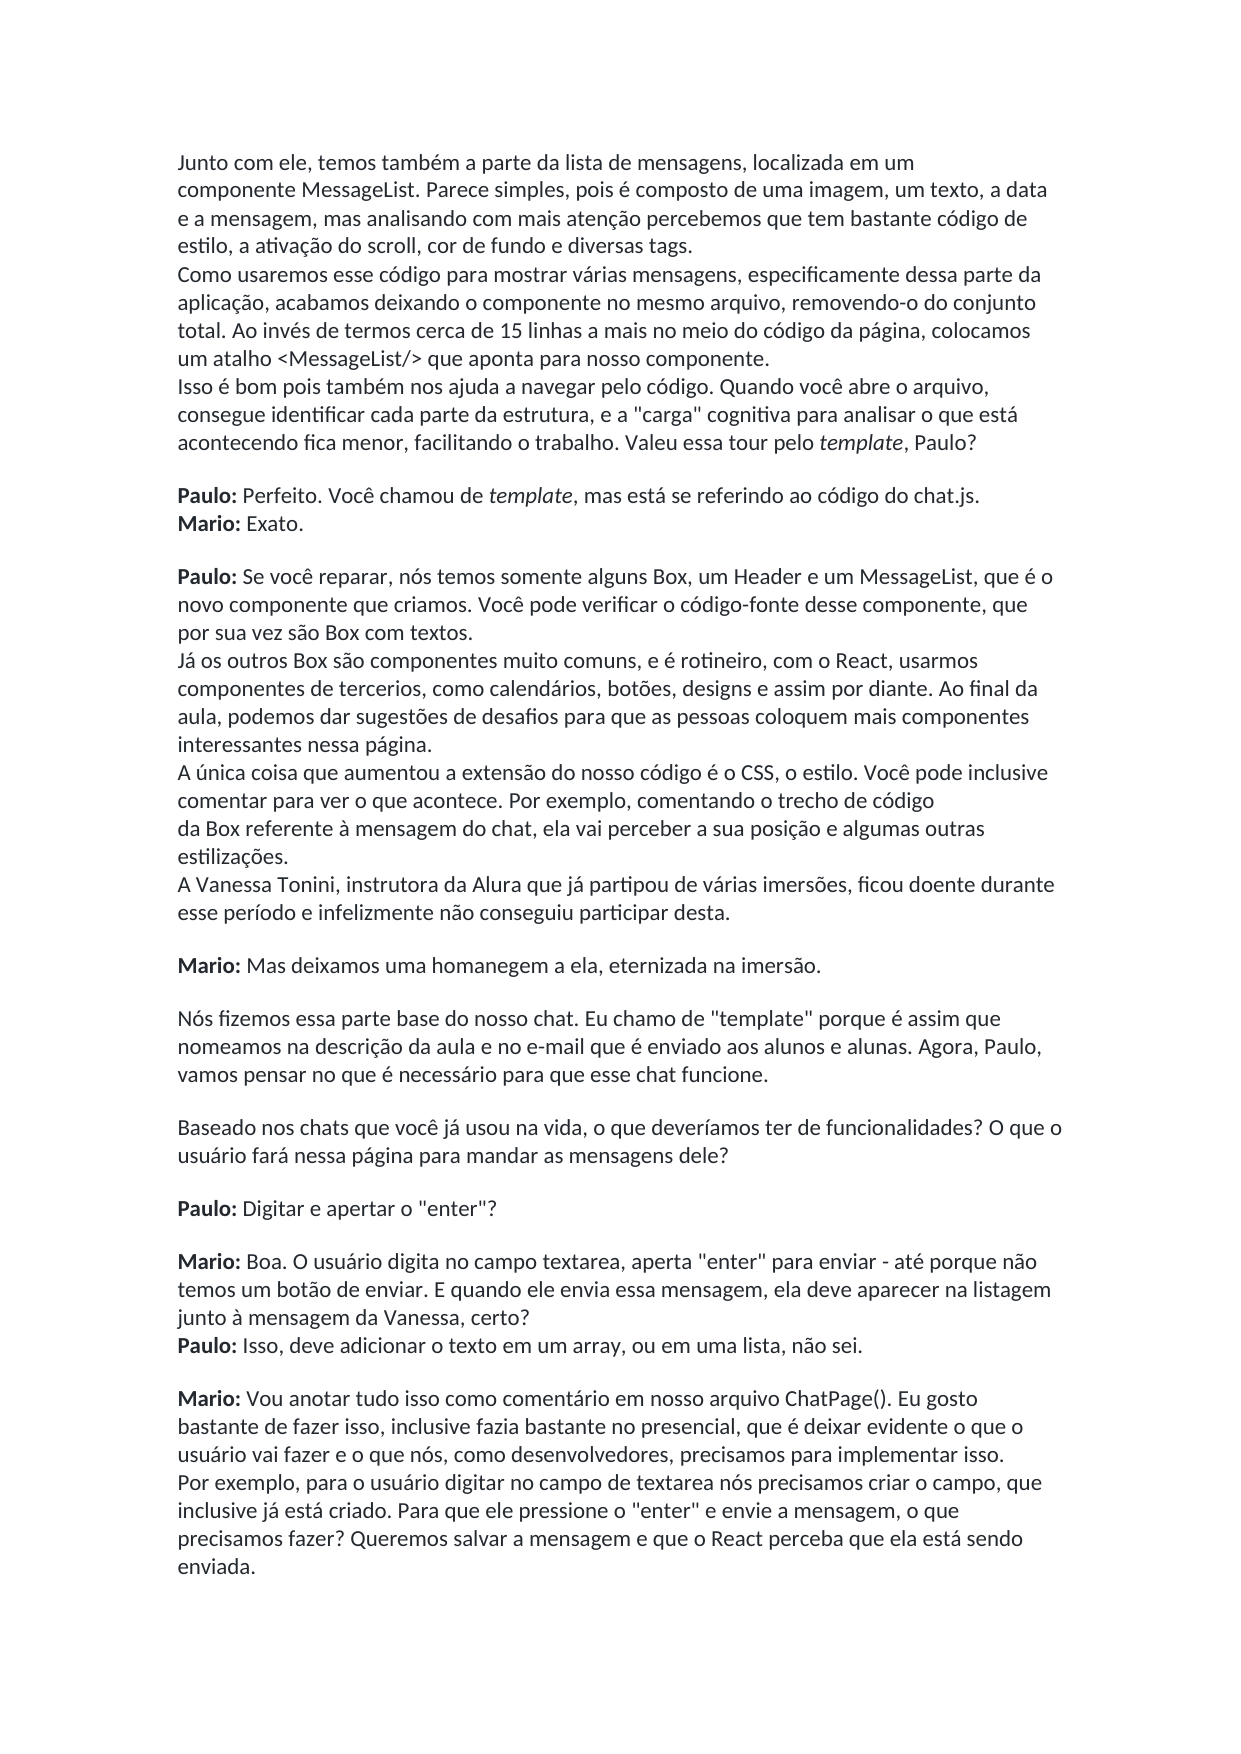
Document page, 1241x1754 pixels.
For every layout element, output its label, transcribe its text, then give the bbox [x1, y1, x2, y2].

text Isso é bom pois também nos ajuda a navegar pelo código. Quando você abre o arquivo, consegue identificar cada parte da estrutura, e a "carga" cognitiva para analisar o que está acontecendo fica menor, facilitando o trabalho. Valeu essa tour pelo template, Paulo? [177, 372, 1063, 456]
text A única coisa que aumentou a extensão do nosso código é o CSS, o estilo. Você pode inclusive comentar para ver o que acontece. Por exemplo, comentando o trecho de código da Box referente à mensagem do chat, ela vai perceber a sua posição e algumas outras estilizações. [177, 758, 1063, 870]
text Já os outros Box são componentes muito comuns, e é rotineiro, com o React, usarmos componentes de tercerios, como calendários, botões, designs e assim por diante. Ao final da aula, podemos dar sugestões de desafios para que as pessoas coloquem mais componentes interessantes nessa página. [177, 646, 1063, 758]
text Paulo: Se você reparar, nós temos somente alguns Box, um Header e um MessageList, que é o novo componente que criamos. Você pode verificar o código-fonte desse componente, que por sua vez são Box com textos. [177, 562, 1063, 646]
text Mario: Mas deixamos uma homanegem a ela, eternizada na imersão. [177, 951, 1063, 979]
text Mario: Exato. [177, 509, 1063, 537]
text Paulo: Perfeito. Você chamou de template, mas está se referindo ao código do chat.js. [177, 481, 1063, 509]
text Como usaremos esse código para mostrar várias mensagens, especificamente dessa parte da aplicação, acabamos deixando o componente no mesmo arquivo, removendo-o do conjunto total. Ao invés de termos cerca de 15 linhas a mais no meio do código da página, colocamos um atalho <MessageList/> que aponta para nosso componente. [177, 260, 1063, 372]
text Por exemplo, para o usuário digitar no campo de textarea nós precisamos criar o campo, que inclusive já está criado. Para que ele pressione o "enter" e envie a mensagem, o que precisamos fazer? Queremos salvar a mensagem e que o React perceba que ela está sendo enviada. [177, 1468, 1063, 1581]
text Paulo: Digitar e apertar o "enter"? [177, 1194, 1063, 1222]
text Mario: Boa. O usuário digita no campo textarea, aperta "enter" para enviar - até porque não temos um botão de enviar. E quando ele envia essa mensagem, ela deve aparecer na listagem junto à mensagem da Vanessa, certo? [177, 1247, 1063, 1331]
text Nós fizemos essa parte base do nosso chat. Eu chamo de "template" porque é assim que nomeamos na descrição da aula e no e-mail que é enviado aos alunos e alunas. Agora, Paulo, vamos pensar no que é necessário para que esse chat funcione. [177, 1004, 1063, 1088]
text A Vanessa Tonini, instrutora da Alura que já partipou de várias imersões, ficou doente durante esse período e infelizmente não conseguiu participar desta. [177, 870, 1063, 926]
text Mario: Vou anotar tudo isso como comentário em nosso arquivo ChatPage(). Eu gosto bastante de fazer isso, inclusive fazia bastante no presencial, que é deixar evidente o que o usuário vai fazer e o que nós, como desenvolvedores, precisamos para implementar isso. [177, 1384, 1063, 1468]
text Paulo: Isso, deve adicionar o texto em um array, ou em uma lista, não sei. [177, 1331, 1063, 1359]
text Junto com ele, temos também a parte da lista de mensagens, localizada em um componente MessageList. Parece simples, pois é composto de uma imagem, um texto, a data e a mensagem, mas analisando com mais atenção percebemos que tem bastante código de estilo, a ativação do scroll, cor de fundo e diversas tags. [177, 148, 1063, 260]
text Baseado nos chats que você já usou na vida, o que deveríamos ter de funcionalidades? O que o usuário fará nessa página para mandar as mensagens dele? [177, 1113, 1063, 1169]
